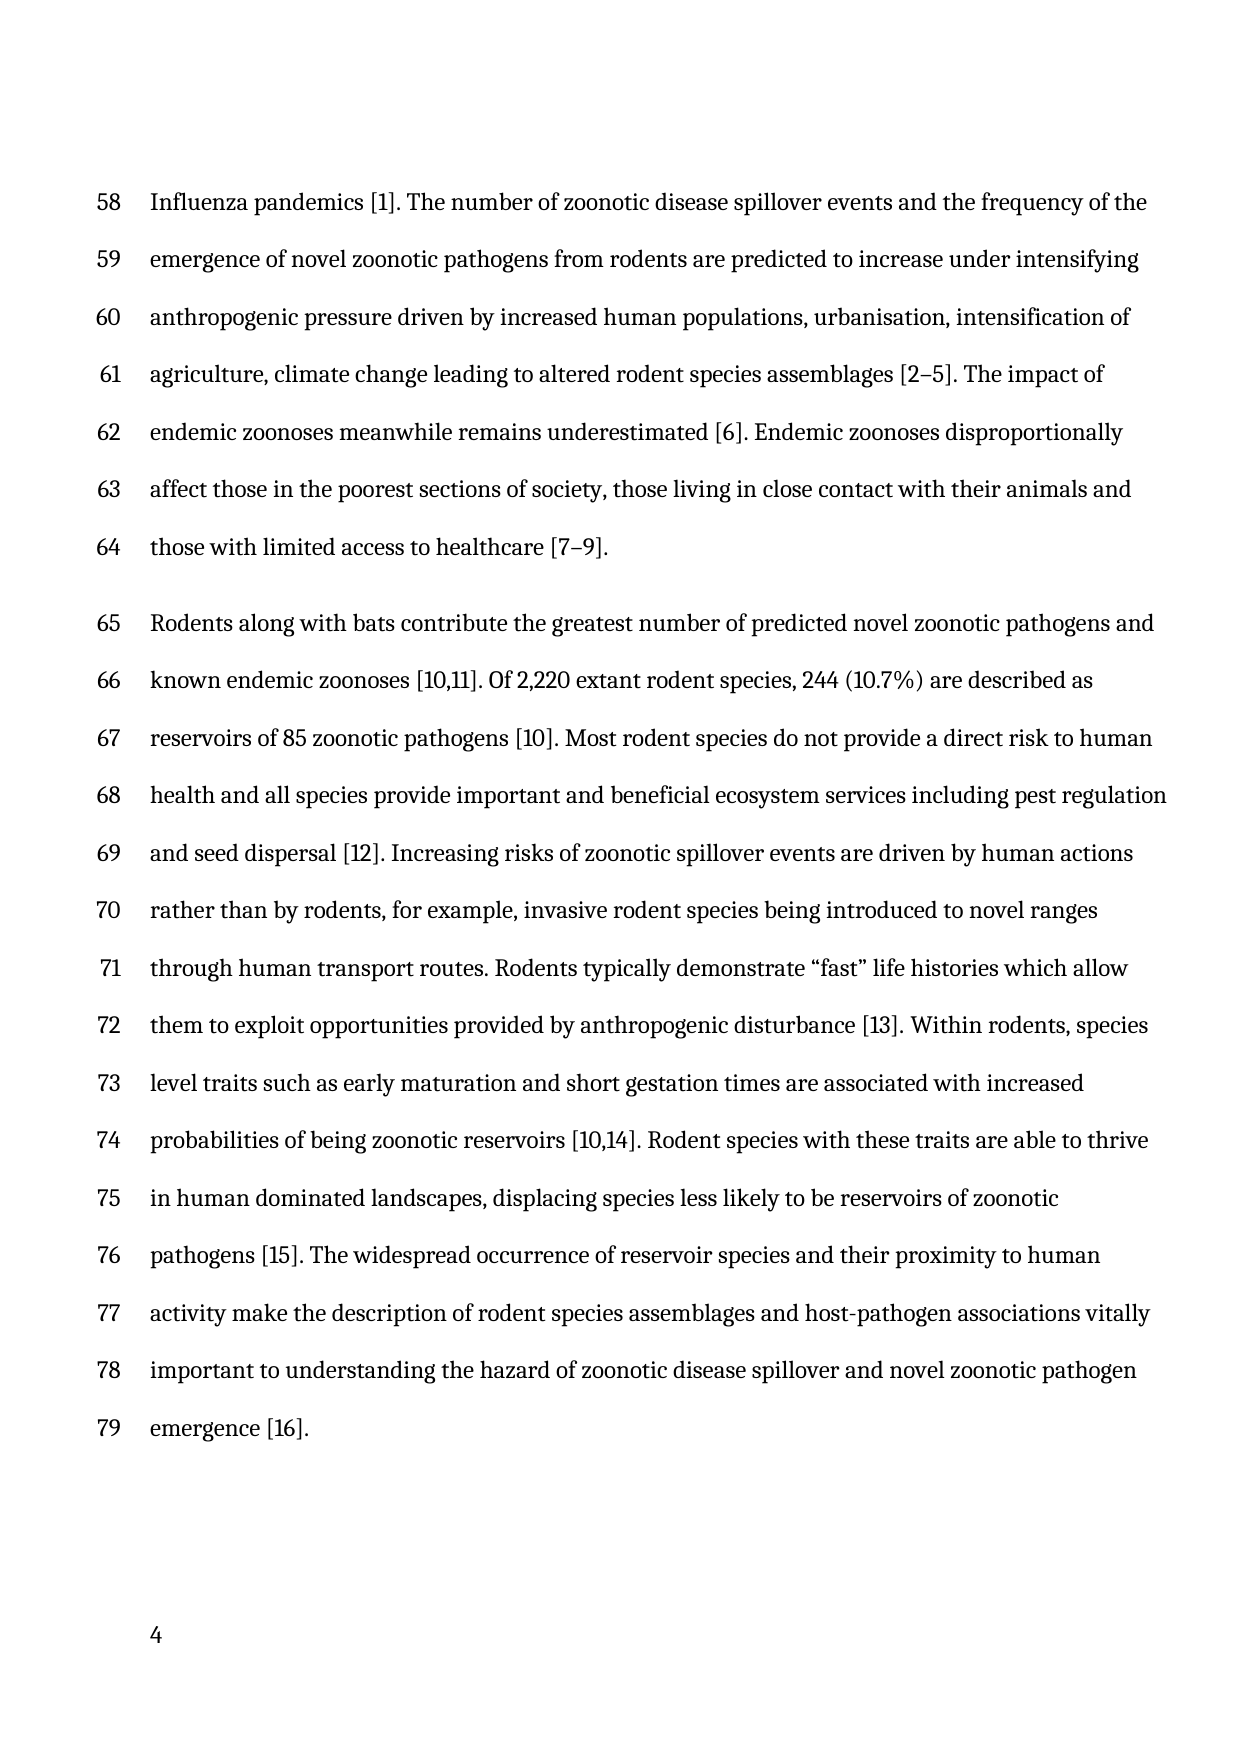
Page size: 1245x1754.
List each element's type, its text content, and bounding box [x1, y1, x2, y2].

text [150, 187, 1170, 561]
text Rodents along with bats contribute the greatest number of predicted novel zoonotic pathogens and known endemic zoonoses [10,11]. Of 2,220 extant rodent species, 244 (10.7%) are described as reservoirs of 85 zoonotic pathogens [10]. Most rodent species do not provide a direct risk to human health and all species provide important and beneficial ecosystem services including pest regulation and seed dispersal [12]. Increasing risks of zoonotic spillover events are driven by human actions rather than by rodents, for example, invasive rodent species being introduced to novel ranges through human transport routes. Rodents typically demonstrate “fast” life histories which allow them to exploit opportunities provided by anthropogenic disturbance [13]. Within rodents, species level traits such as early maturation and short gestation times are associated with increased probabilities of being zoonotic reservoirs [10,14]. Rodent species with these traits are able to thrive in human dominated landscapes, displacing species less likely to be reservoirs of zoonotic pathogens [15]. The widespread occurrence of reservoir species and their proximity to human activity make the description of rodent species assemblages and host-pathogen associations vitally important to understanding the hazard of zoonotic disease spillover and novel zoonotic pathogen emergence [16]. [150, 609, 1170, 1442]
